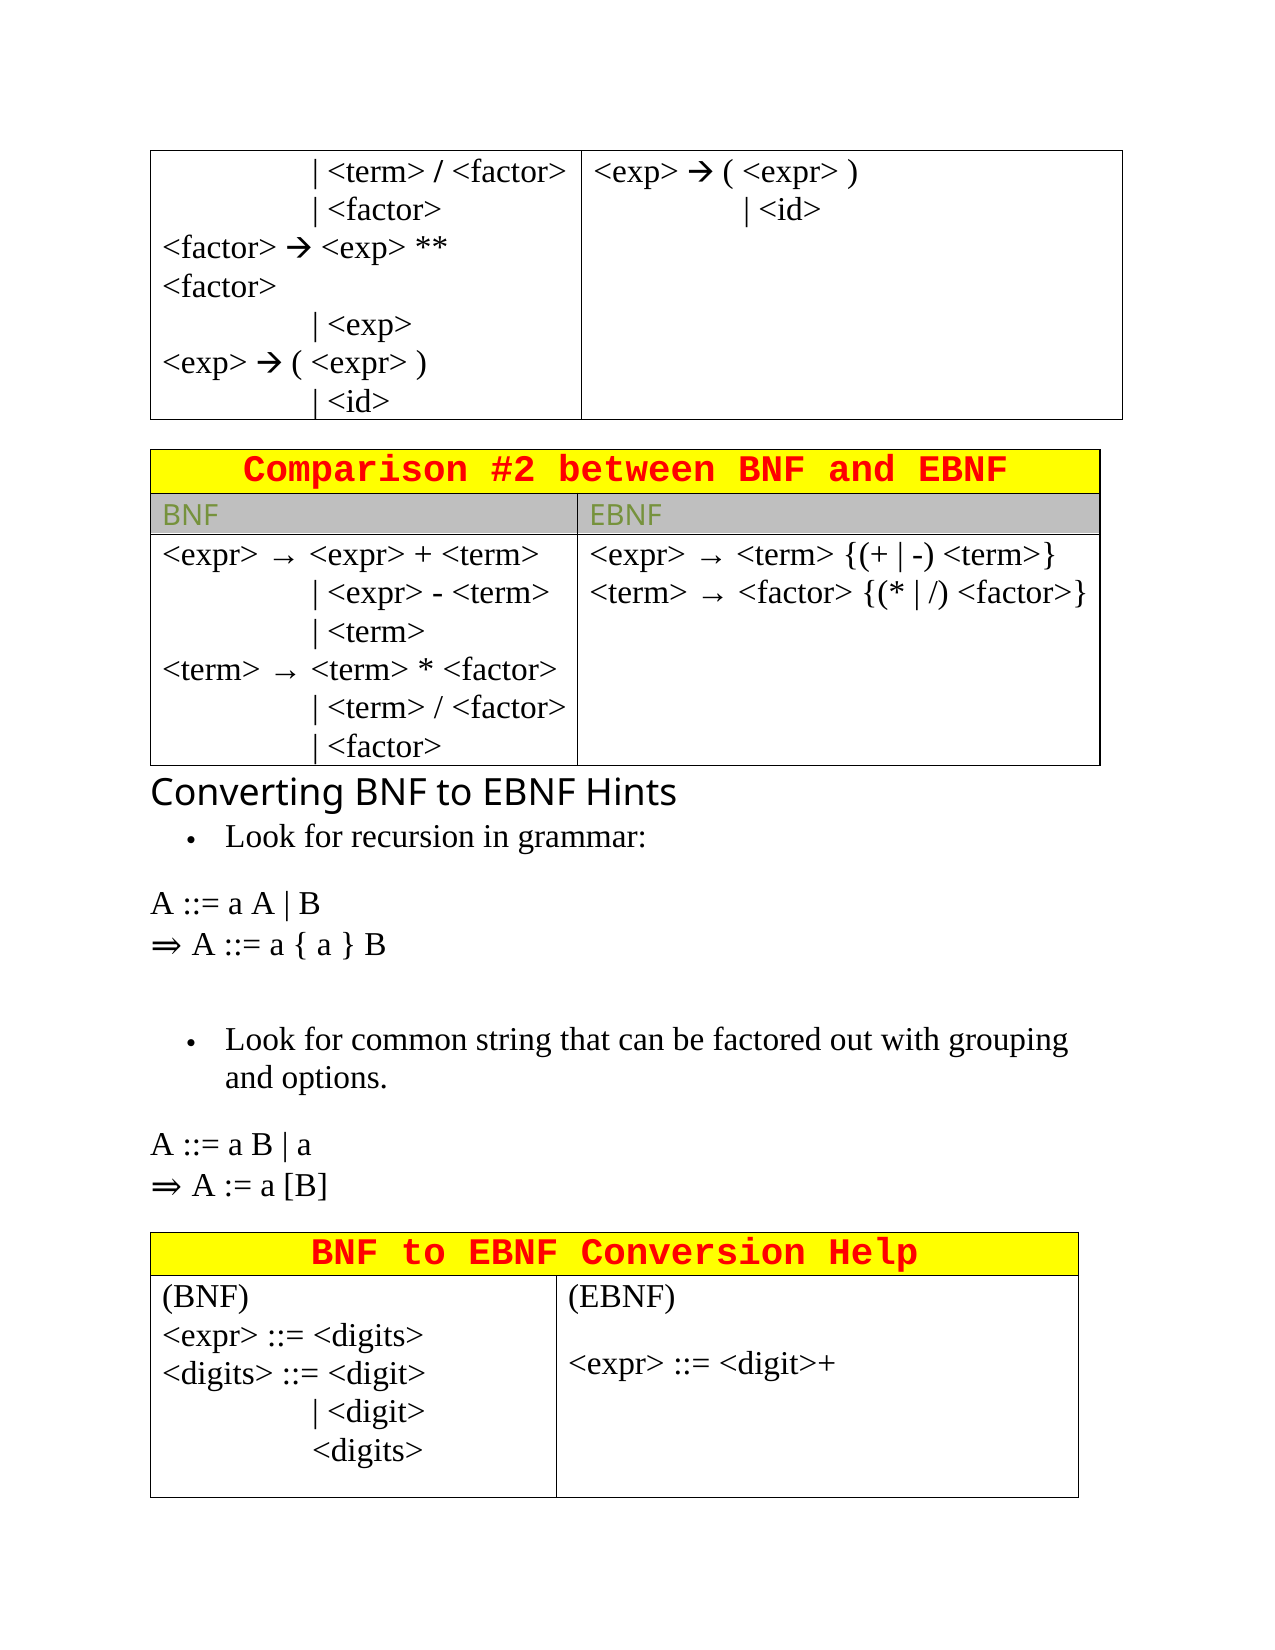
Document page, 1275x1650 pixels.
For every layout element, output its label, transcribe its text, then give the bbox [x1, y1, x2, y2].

list Look for common string that can be factored out with grouping and options. [187, 1019, 1125, 1096]
text A ::= a A | B [150, 884, 1125, 922]
table_header Comparison #2 between BNF and EBNF [151, 450, 1099, 493]
table_cell EBNF [578, 494, 1099, 533]
list Look for recursion in grammar: [187, 817, 1125, 855]
text A ::= a B | a [150, 1124, 1125, 1163]
table_cell <expr> → <expr> + <term> | <expr> - <term> | <term> <term> → <term> * <factor> | <term> / <factor> | <factor> [151, 535, 577, 764]
table_cell (BNF) <expr> ::= <digits> <digits> ::= <digit> | <digit> <digits> [151, 1276, 556, 1497]
table_cell (EBNF) <expr> ::= <digit>+ [557, 1276, 1078, 1497]
table_header BNF to EBNF Conversion Help [151, 1233, 1078, 1275]
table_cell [151, 151, 581, 419]
text ⇒ A ::= a { a } B [150, 922, 1125, 962]
text Converting BNF to EBNF Hints [150, 766, 1125, 817]
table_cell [582, 151, 1122, 419]
table_cell BNF [151, 494, 577, 533]
text ⇒ A := a [B] [150, 1163, 1125, 1203]
table_cell <expr> → <term> {(+ | -) <term>} <term> → <factor> {(* | /) <factor>} [578, 535, 1099, 764]
